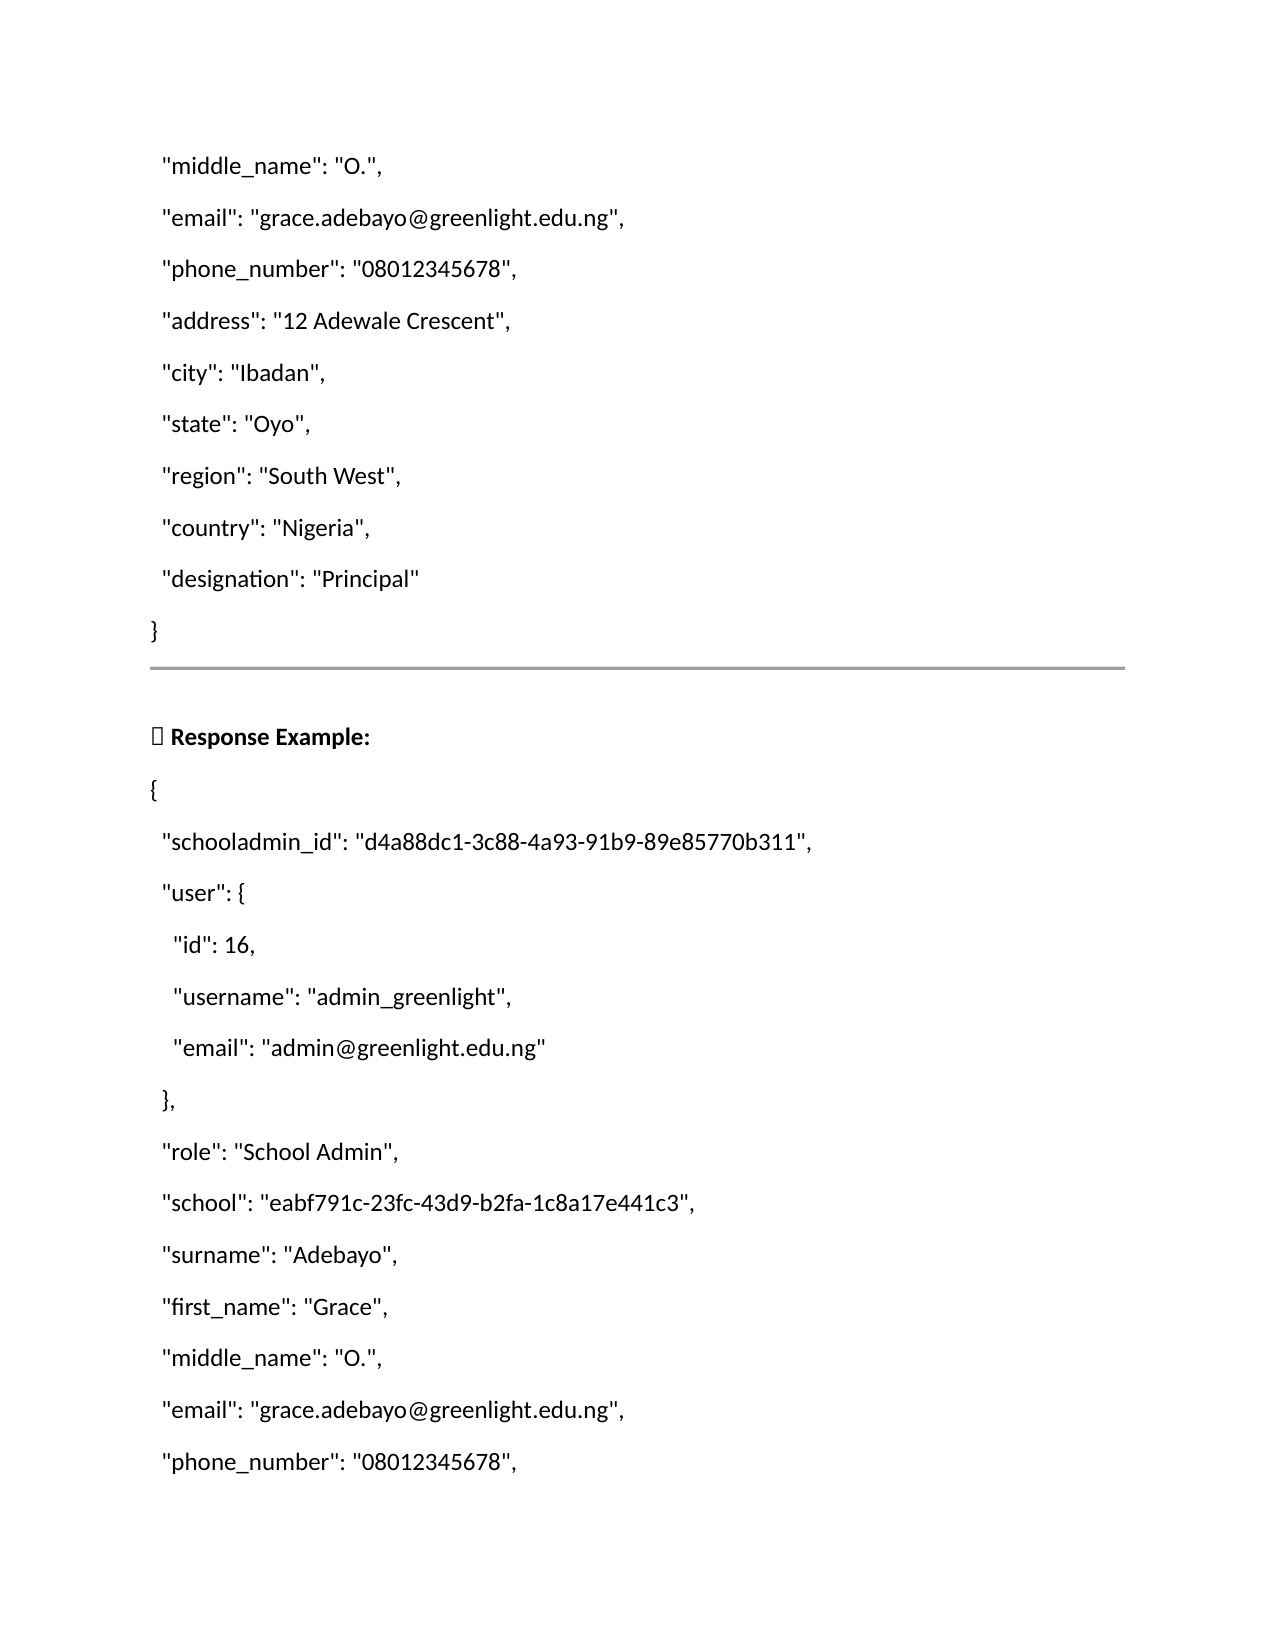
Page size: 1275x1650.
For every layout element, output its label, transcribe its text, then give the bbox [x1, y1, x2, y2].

text "schooladmin_id": "d4a88dc1-3c88-4a93-91b9-89e85770b311", [150, 826, 1125, 856]
text "designation": "Principal" [150, 563, 1125, 594]
text "middle_name": "O.", [150, 1342, 1125, 1373]
text "surname": "Adebayo", [150, 1239, 1125, 1270]
text "email": "grace.adebayo@greenlight.edu.ng", [150, 1394, 1125, 1425]
text "username": "admin_greenlight", [150, 981, 1125, 1011]
text "email": "admin@greenlight.edu.ng" [150, 1032, 1125, 1063]
text "address": "12 Adewale Crescent", [150, 305, 1125, 336]
text "first_name": "Grace", [150, 1291, 1125, 1321]
text ✅ Response Example: [150, 718, 1125, 752]
text "country": "Nigeria", [150, 512, 1125, 542]
text "state": "Oyo", [150, 408, 1125, 439]
text "role": "School Admin", [150, 1136, 1125, 1166]
text "phone_number": "08012345678", [150, 1446, 1125, 1476]
text } [150, 615, 1125, 646]
text "school": "eabf791c-23fc-43d9-b2fa-1c8a17e441c3", [150, 1187, 1125, 1218]
text "city": "Ibadan", [150, 357, 1125, 387]
text { [150, 774, 1125, 805]
text }, [150, 1084, 1125, 1115]
text "email": "grace.adebayo@greenlight.edu.ng", [150, 202, 1125, 232]
text "phone_number": "08012345678", [150, 253, 1125, 284]
text "middle_name": "O.", [150, 150, 1125, 181]
text "id": 16, [150, 929, 1125, 960]
text "user": { [150, 877, 1125, 908]
text "region": "South West", [150, 460, 1125, 491]
